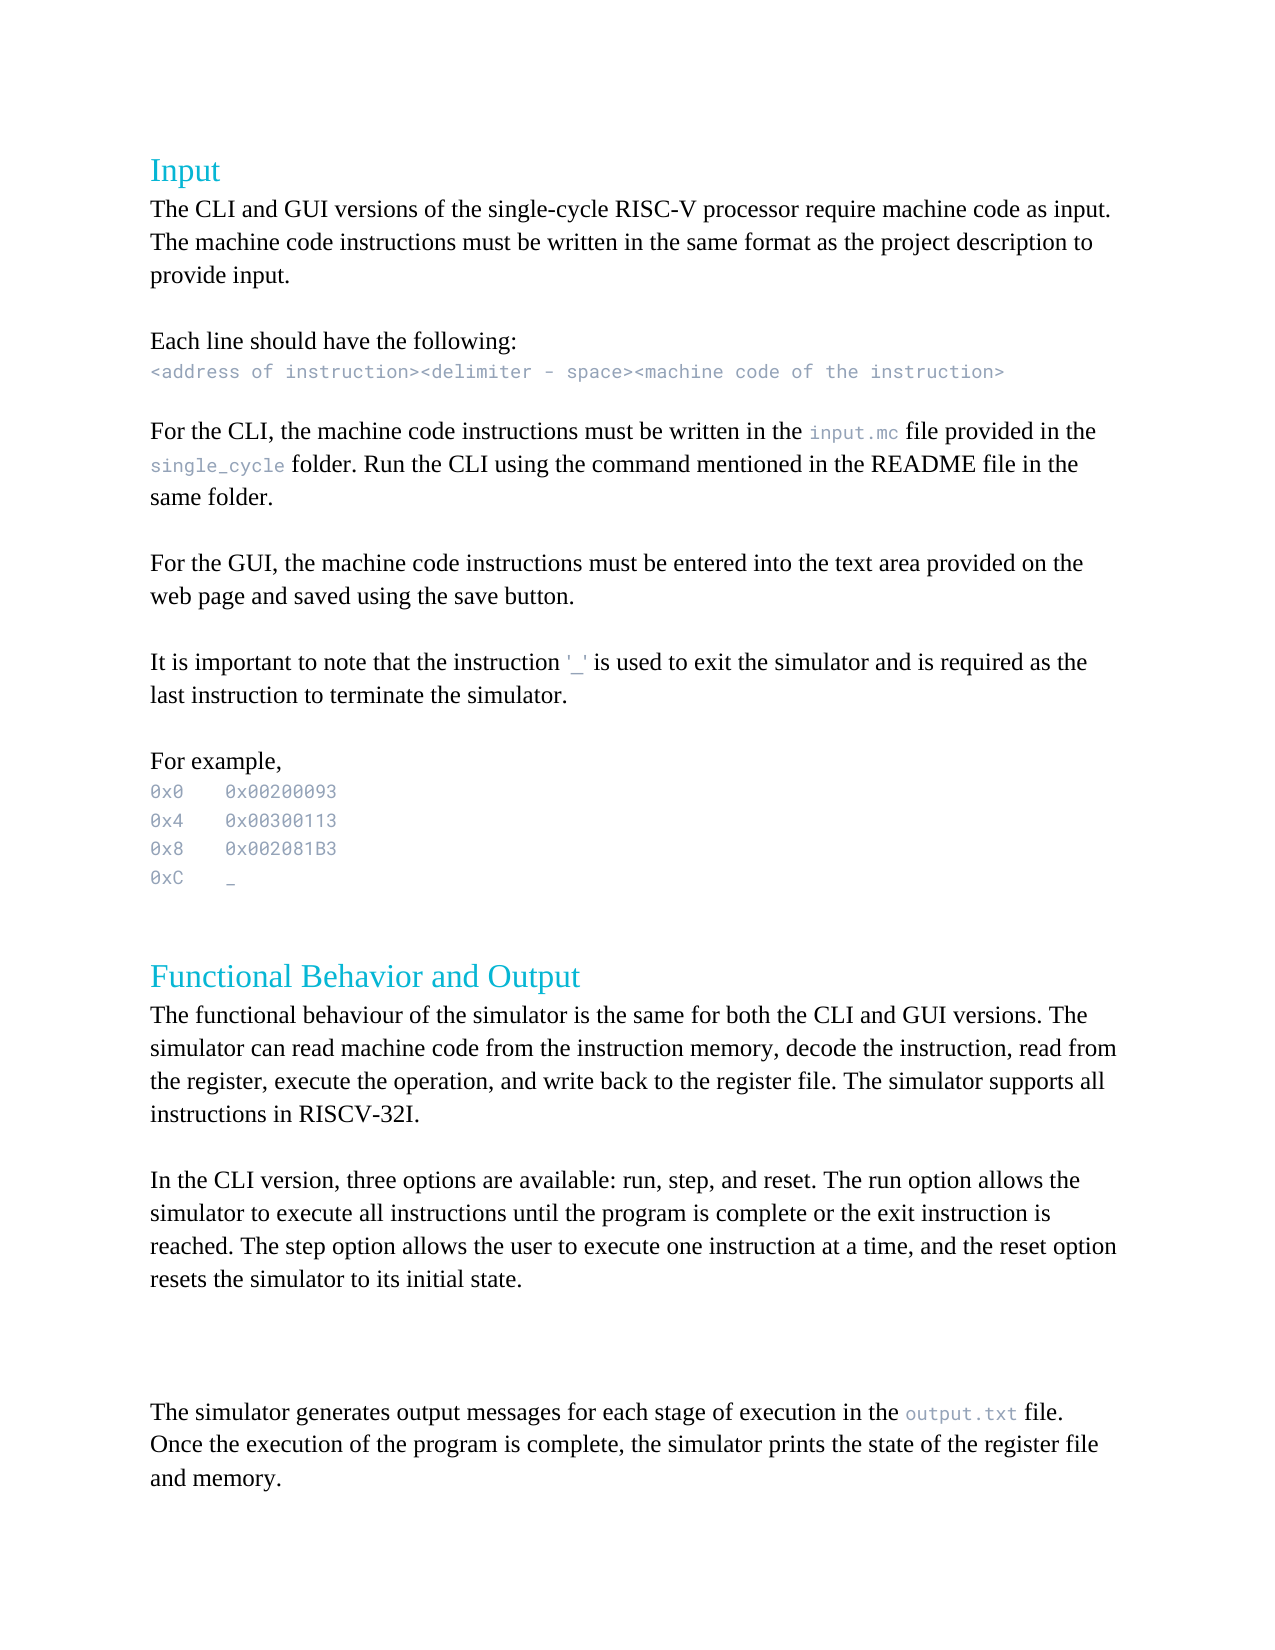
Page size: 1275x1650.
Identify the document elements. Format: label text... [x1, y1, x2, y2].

text 0xC _ [150, 864, 1125, 889]
text In the CLI version, three options are available: run, step, and reset. The run option allows the simulator to execute all instructions until the program is complete or the exit instruction is reached. The step option allows the user to execute one instruction at a time, and the reset option resets the simulator to its initial state. [150, 1165, 1125, 1293]
text It is important to note that the instruction '_' is used to exit the simulator and is required as the last instruction to terminate the simulator. [150, 647, 1125, 709]
text Once the execution of the program is complete, the simulator prints the state of the register file and memory. [150, 1429, 1125, 1491]
text The functional behaviour of the simulator is the same for both the CLI and GUI versions. The simulator can read machine code from the instruction memory, decode the instruction, read from the register, execute the operation, and write back to the register file. The simulator supports all instructions in RISCV-32I. [150, 1000, 1125, 1128]
text For the GUI, the machine code instructions must be entered into the text area provided on the web page and saved using the save button. [150, 548, 1125, 610]
text <address of instruction><delimiter - space><machine code of the instruction> [150, 359, 1125, 384]
text 0x8 0x002081B3 [150, 836, 1125, 861]
text Each line should have the following: [150, 326, 1125, 355]
text 0x0 0x00200093 [150, 779, 1125, 804]
text The CLI and GUI versions of the single-cycle RISC-V processor require machine code as input. The machine code instructions must be written in the same format as the project description to provide input. [150, 194, 1125, 289]
text 0x4 0x00300113 [150, 808, 1125, 832]
text For the CLI, the machine code instructions must be written in the input.mc file provided in the single_cycle folder. Run the CLI using the command mentioned in the README file in the same folder. [150, 416, 1125, 511]
text Input [150, 150, 1125, 188]
text The simulator generates output messages for each stage of execution in the output.txt file. [150, 1397, 1125, 1425]
text Functional Behavior and Output [150, 956, 1125, 994]
text For example, [150, 746, 1125, 775]
